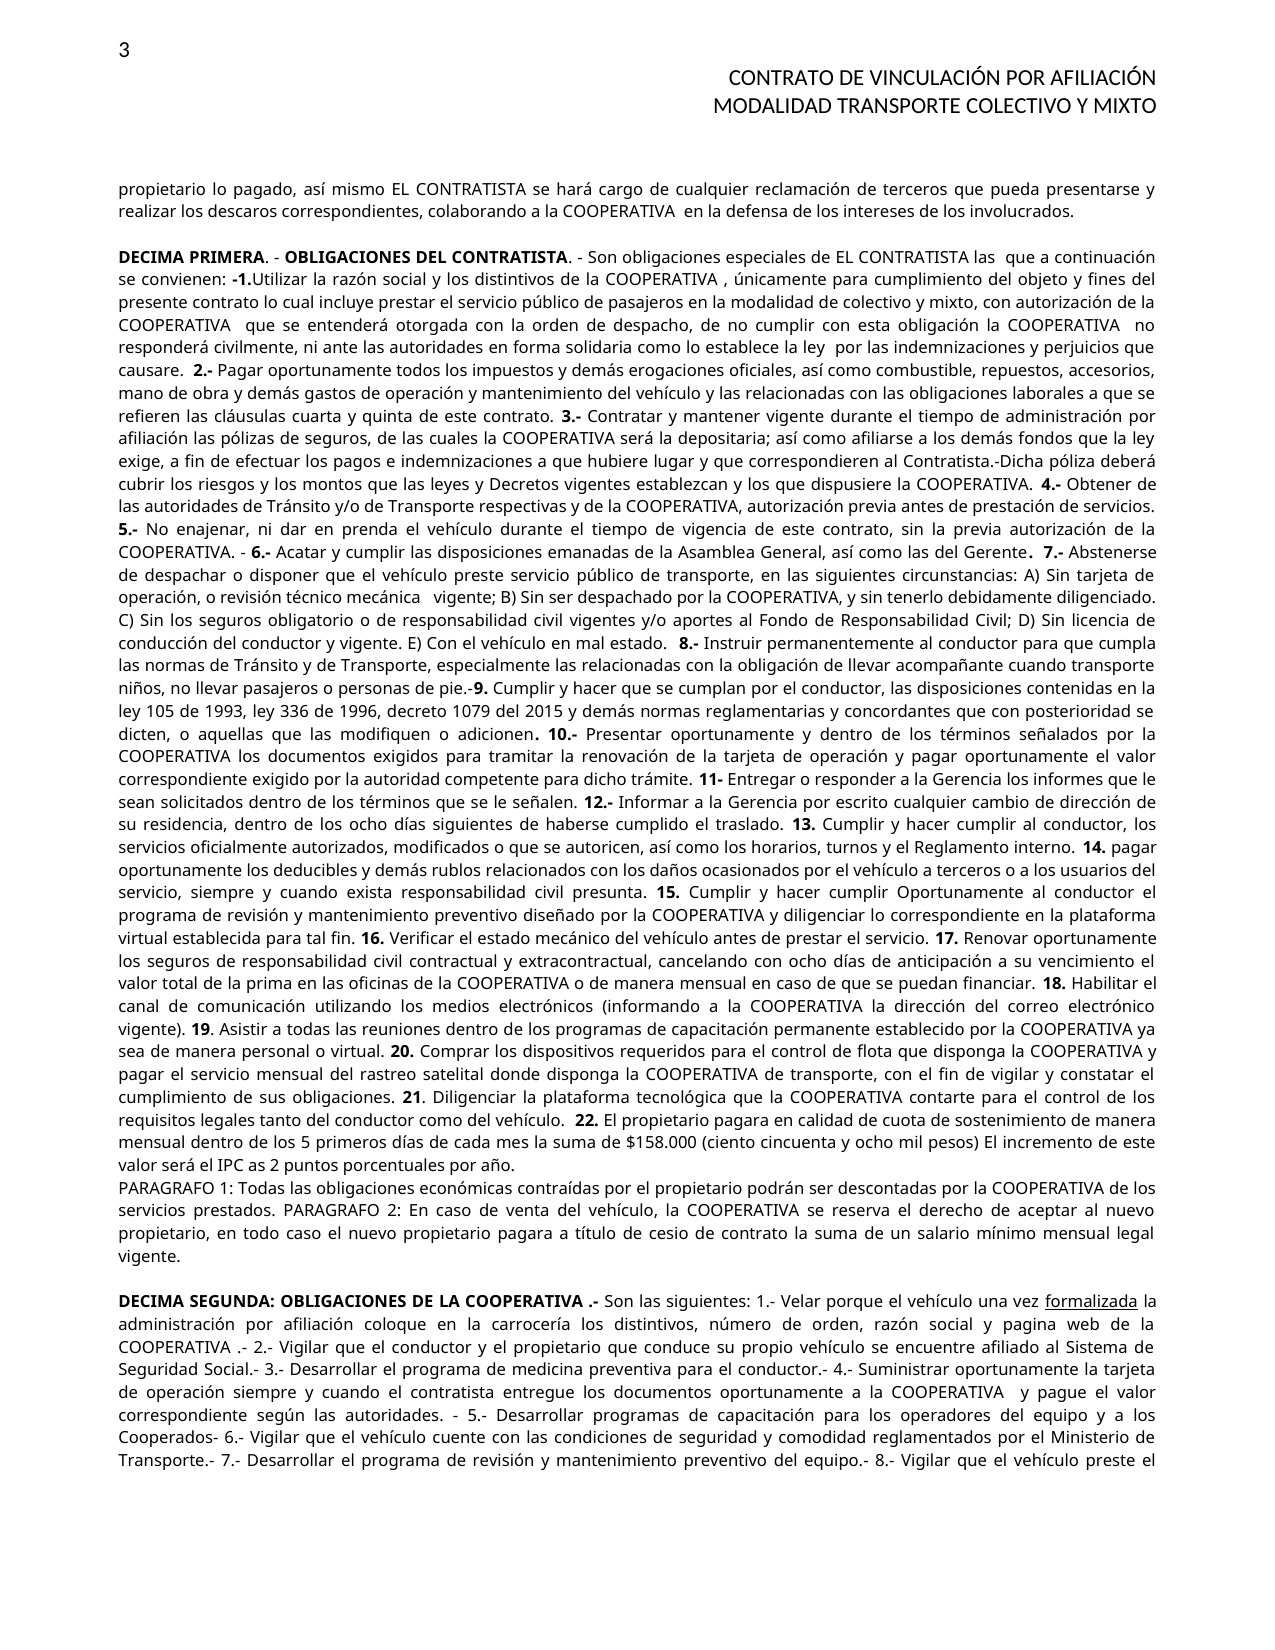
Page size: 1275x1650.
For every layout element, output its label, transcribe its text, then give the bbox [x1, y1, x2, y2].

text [118, 1290, 1157, 1472]
text PARAGRAFO 1: Todas las obligaciones económicas contraídas por el propietario podrán ser descontadas por la COOPERATIVA de los servicios prestados. PARAGRAFO 2: En caso de venta del vehículo, la COOPERATIVA se reserva el derecho de aceptar al nuevo propietario, en todo caso el nuevo propietario pagara a título de cesio de contrato la suma de un salario mínimo mensual legal vigente. [118, 1176, 1157, 1267]
text DECIMA PRIMERA. - OBLIGACIONES DEL CONTRATISTA. - Son obligaciones especiales de EL CONTRATISTA las que a continuación se convienen: -1.Utilizar la razón social y los distintivos de la COOPERATIVA , únicamente para cumplimiento del objeto y fines del presente contrato lo cual incluye prestar el servicio público de pasajeros en la modalidad de colectivo y mixto, con autorización de la COOPERATIVA que se entenderá otorgada con la orden de despacho, de no cumplir con esta obligación la COOPERATIVA no responderá civilmente, ni ante las autoridades en forma solidaria como lo establece la ley por las indemnizaciones y perjuicios que causare. 2.- Pagar oportunamente todos los impuestos y demás erogaciones oficiales, así como combustible, repuestos, accesorios, mano de obra y demás gastos de operación y mantenimiento del vehículo y las relacionadas con las obligaciones laborales a que se refieren las cláusulas cuarta y quinta de este contrato. 3.- Contratar y mantener vigente durante el tiempo de administración por afiliación las pólizas de seguros, de las cuales la COOPERATIVA será la depositaria; así como afiliarse a los demás fondos que la ley exige, a fin de efectuar los pagos e indemnizaciones a que hubiere lugar y que correspondieren al Contratista.-Dicha póliza deberá cubrir los riesgos y los montos que las leyes y Decretos vigentes establezcan y los que dispusiere la COOPERATIVA. 4.- Obtener de las autoridades de Tránsito y/o de Transporte respectivas y de la COOPERATIVA, autorización previa antes de prestación de servicios. 5.- No enajenar, ni dar en prenda el vehículo durante el tiempo de vigencia de este contrato, sin la previa autorización de la COOPERATIVA. - 6.- Acatar y cumplir las disposiciones emanadas de la Asamblea General, así como las del Gerente. 7.- Abstenerse de despachar o disponer que el vehículo preste servicio público de transporte, en las siguientes circunstancias: A) Sin tarjeta de operación, o revisión técnico mecánica vigente; B) Sin ser despachado por la COOPERATIVA, y sin tenerlo debidamente diligenciado. C) Sin los seguros obligatorio o de responsabilidad civil vigentes y/o aportes al Fondo de Responsabilidad Civil; D) Sin licencia de conducción del conductor y vigente. E) Con el vehículo en mal estado. 8.- Instruir permanentemente al conductor para que cumpla las normas de Tránsito y de Transporte, especialmente las relacionadas con la obligación de llevar acompañante cuando transporte niños, no llevar pasajeros o personas de pie.-9. Cumplir y hacer que se cumplan por el conductor, las disposiciones contenidas en la ley 105 de 1993, ley 336 de 1996, decreto 1079 del 2015 y demás normas reglamentarias y concordantes que con posterioridad se dicten, o aquellas que las modifiquen o adicionen. 10.- Presentar oportunamente y dentro de los términos señalados por la COOPERATIVA los documentos exigidos para tramitar la renovación de la tarjeta de operación y pagar oportunamente el valor correspondiente exigido por la autoridad competente para dicho trámite. 11- Entregar o responder a la Gerencia los informes que le sean solicitados dentro de los términos que se le señalen. 12.- Informar a la Gerencia por escrito cualquier cambio de dirección de su residencia, dentro de los ocho días siguientes de haberse cumplido el traslado. 13. Cumplir y hacer cumplir al conductor, los servicios oficialmente autorizados, modificados o que se autoricen, así como los horarios, turnos y el Reglamento interno. 14. pagar oportunamente los deducibles y demás rublos relacionados con los daños ocasionados por el vehículo a terceros o a los usuarios del servicio, siempre y cuando exista responsabilidad civil presunta. 15. Cumplir y hacer cumplir Oportunamente al conductor el programa de revisión y mantenimiento preventivo diseñado por la COOPERATIVA y diligenciar lo correspondiente en la plataforma virtual establecida para tal fin. 16. Verificar el estado mecánico del vehículo antes de prestar el servicio. 17. Renovar oportunamente los seguros de responsabilidad civil contractual y extracontractual, cancelando con ocho días de anticipación a su vencimiento el valor total de la prima en las oficinas de la COOPERATIVA o de manera mensual en caso de que se puedan financiar. 18. Habilitar el canal de comunicación utilizando los medios electrónicos (informando a la COOPERATIVA la dirección del correo electrónico vigente). 19. Asistir a todas las reuniones dentro de los programas de capacitación permanente establecido por la COOPERATIVA ya sea de manera personal o virtual. 20. Comprar los dispositivos requeridos para el control de flota que disponga la COOPERATIVA y pagar el servicio mensual del rastreo satelital donde disponga la COOPERATIVA de transporte, con el fin de vigilar y constatar el cumplimiento de sus obligaciones. 21. Diligenciar la plataforma tecnológica que la COOPERATIVA contarte para el control de los requisitos legales tanto del conductor como del vehículo. 22. El propietario pagara en calidad de cuota de sostenimiento de manera mensual dentro de los 5 primeros días de cada mes la suma de $158.000 (ciento cincuenta y ocho mil pesos) El incremento de este valor será el IPC as 2 puntos porcentuales por año. [118, 245, 1157, 1176]
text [118, 177, 1157, 223]
